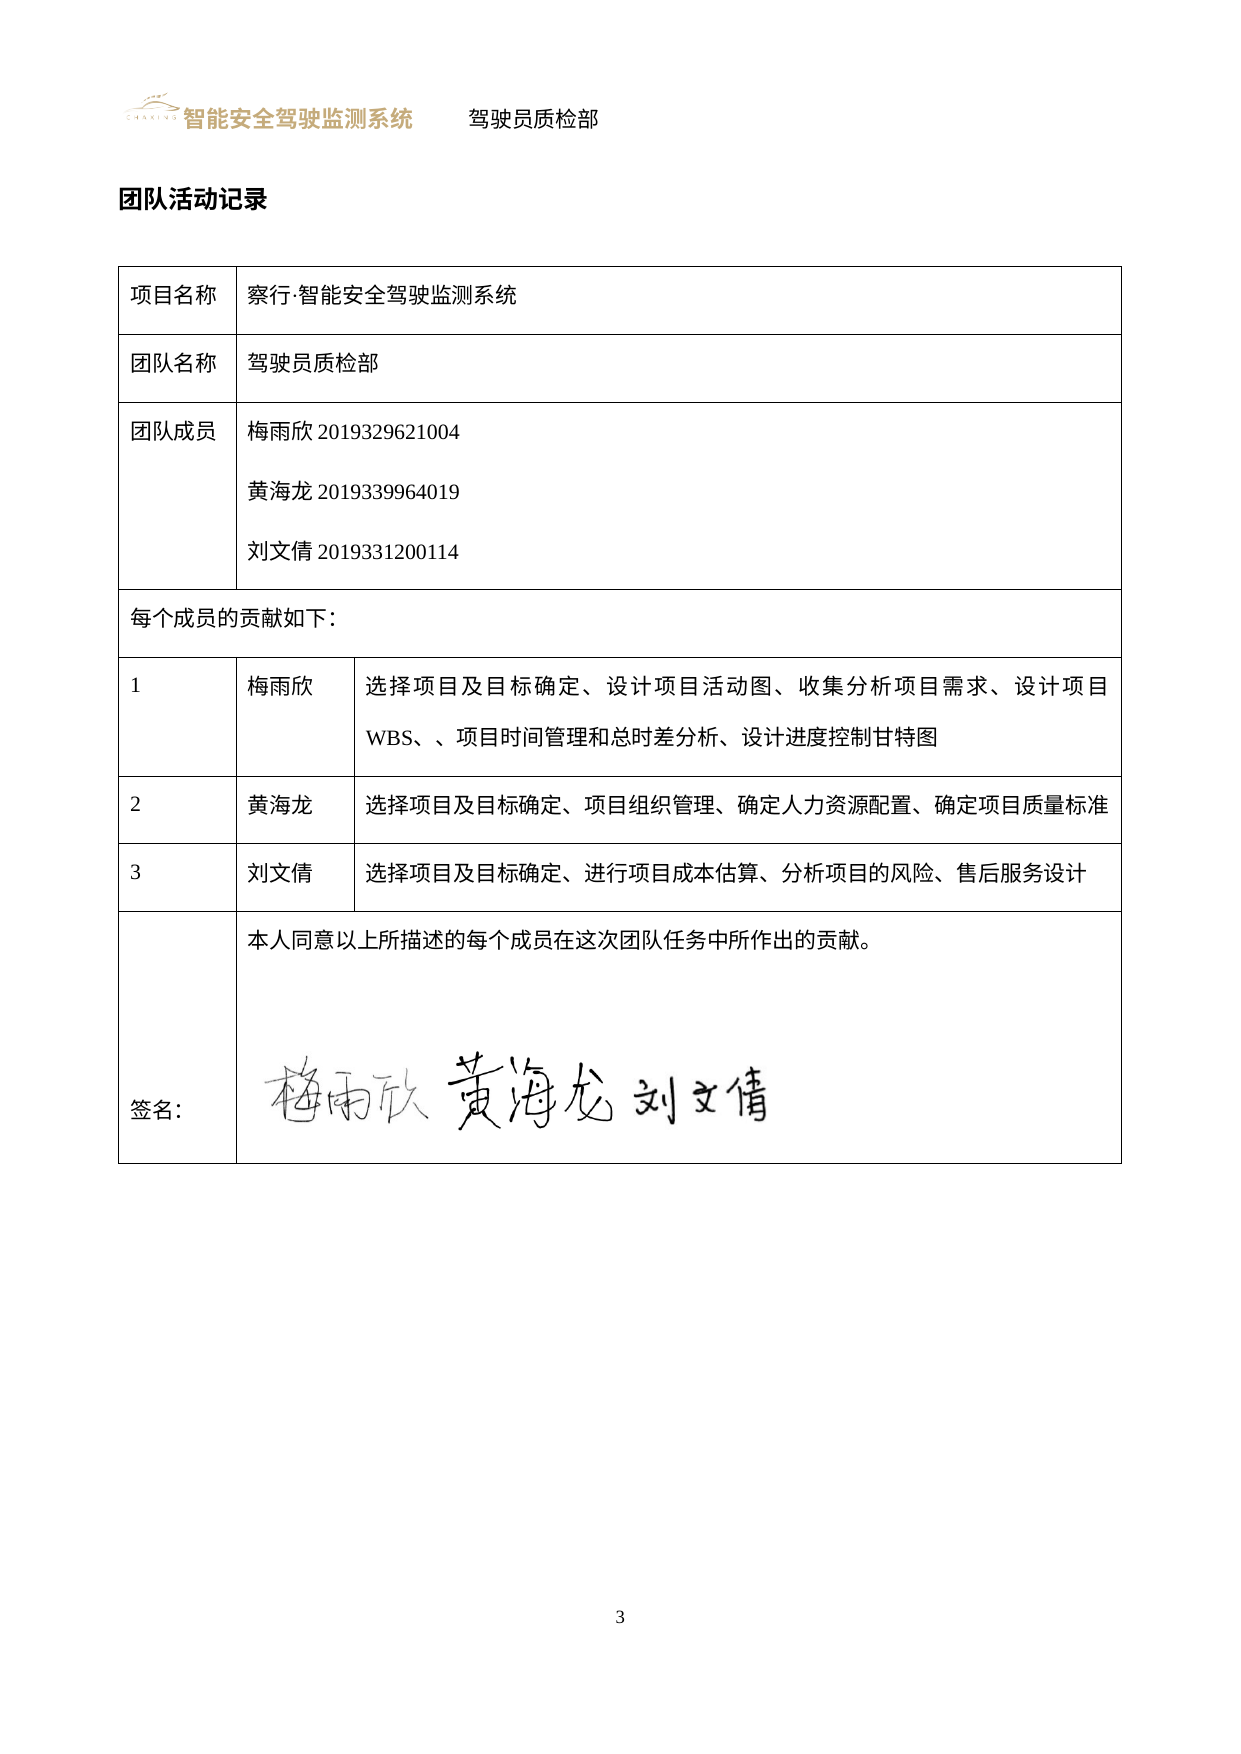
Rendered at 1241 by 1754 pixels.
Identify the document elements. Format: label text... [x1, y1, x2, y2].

table_cell 选择项目及目标确定、进行项目成本估算、分析项目的风险、售后服务设计 [355, 844, 1121, 911]
table_cell 本人同意以上所描述的每个成员在这次团队任务中所作出的贡献。 [237, 912, 1121, 1163]
table_cell 黄海龙 [237, 777, 354, 843]
table_cell 3 [119, 844, 236, 911]
table_cell 1 [119, 658, 236, 776]
picture [247, 1046, 780, 1134]
text 团队活动记录 [118, 163, 1122, 231]
table_cell 刘文倩 [237, 844, 354, 911]
table_header 察行·智能安全驾驶监测系统 [237, 267, 1121, 334]
table_cell 团队名称 [119, 335, 236, 402]
table_cell 驾驶员质检部 [237, 335, 1121, 402]
table_cell 2 [119, 777, 236, 843]
table_cell 团队成员 [119, 403, 236, 589]
table_cell 选择项目及目标确定、项目组织管理、确定人力资源配置、确定项目质量标准 [355, 777, 1121, 843]
picture [118, 73, 184, 139]
table_cell 梅雨欣 [237, 658, 354, 776]
table_header 项目名称 [119, 267, 236, 334]
table_cell 每个成员的贡献如下： [119, 590, 1121, 657]
table_cell 签名： [119, 912, 236, 1163]
table_cell 选择项目及目标确定、设计项目活动图、收集分析项目需求、设计项目WBS、、项目时间管理和总时差分析、设计进度控制甘特图 [355, 658, 1121, 776]
table_cell 梅雨欣2019329621004 黄海龙2019339964019 刘文倩2019331200114 [237, 403, 1121, 589]
